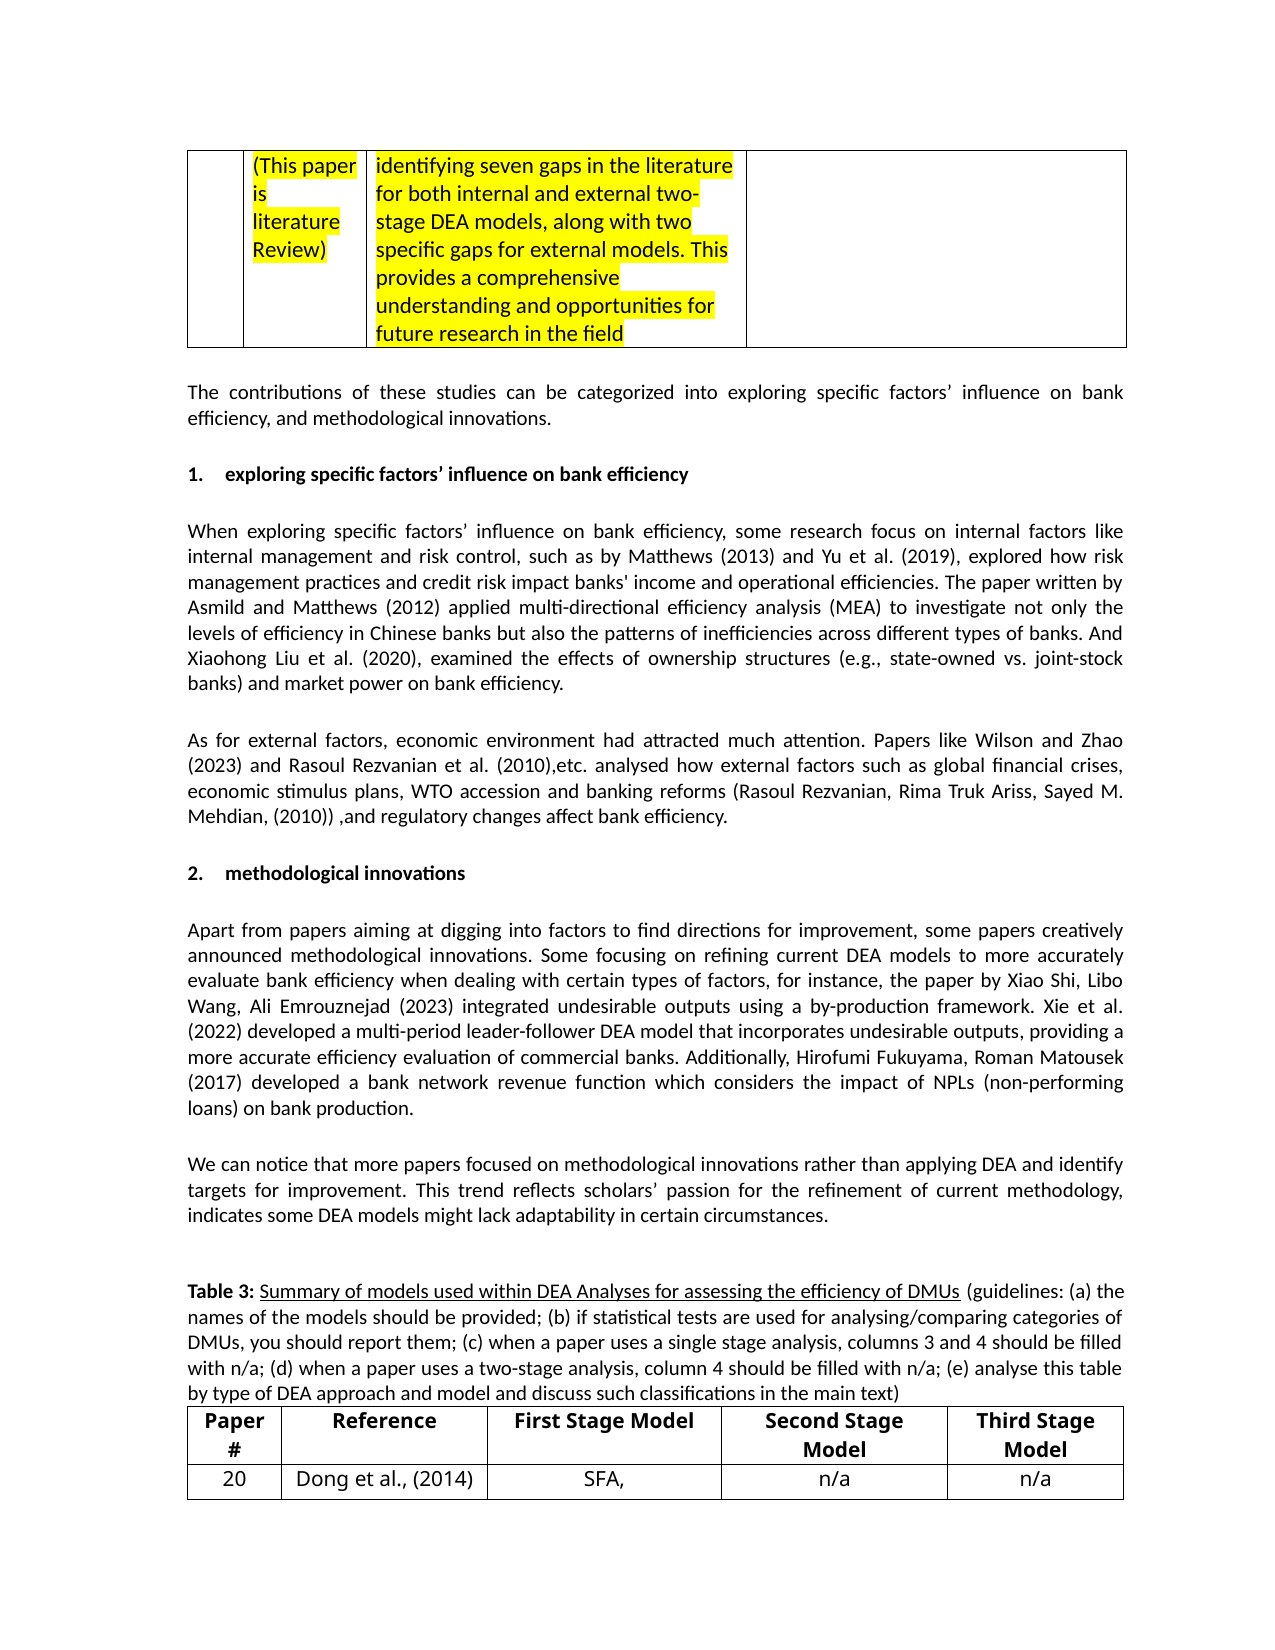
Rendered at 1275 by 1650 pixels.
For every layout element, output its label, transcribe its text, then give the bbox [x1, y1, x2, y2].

table_header Second Stage Model [722, 1407, 947, 1463]
list Apart from papers aiming at digging into factors to find directions for improvement, some papers creatively announced methodological innovations. Some focusing on refining current DEA models to more accurately evaluate bank efficiency when dealing with certain types of factors, for instance, the paper by Xiao Shi, Libo Wang, Ali Emrouznejad (2023) integrated undesirable outputs using a by-production framework. Xie et al. (2022) developed a multi-period leader-follower DEA model that incorporates undesirable outputs, providing a more accurate efficiency evaluation of commercial banks. Additionally, Hirofumi Fukuyama, Roman Matousek (2017) developed a bank network revenue function which considers the impact of NPLs (non-performing loans) on bank production. [187, 917, 1125, 1120]
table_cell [244, 151, 366, 347]
table_cell [747, 151, 1126, 347]
table_cell n/a [722, 1465, 947, 1499]
list exploring specific factors’ influence on bank efficiency [187, 461, 1125, 487]
list When exploring specific factors’ influence on bank efficiency, some research focus on internal factors like internal management and risk control, such as by Matthews (2013) and Yu et al. (2019), explored how risk management practices and credit risk impact banks' income and operational efficiencies. The paper written by Asmild and Matthews (2012) applied multi-directional efficiency analysis (MEA) to investigate not only the levels of efficiency in Chinese banks but also the patterns of inefficiencies across different types of banks. And Xiaohong Liu et al. (2020), examined the effects of ownership structures (e.g., state-owned vs. joint-stock banks) and market power on bank efficiency. [187, 518, 1125, 696]
list methodological innovations [187, 860, 1125, 886]
table_cell Dong et al., (2014) [282, 1465, 487, 1499]
table_header First Stage Model [488, 1407, 721, 1463]
list As for external factors, economic environment had attracted much attention. Papers like Wilson and Zhao (2023) and Rasoul Rezvanian et al. (2010),etc. analysed how external factors such as global financial crises, economic stimulus plans, WTO accession and banking reforms (Rasoul Rezvanian, Rima Truk Ariss, Sayed M. Mehdian, (2010)) ,and regulatory changes affect bank efficiency. [187, 727, 1125, 829]
table_header Third Stage Model [948, 1407, 1123, 1463]
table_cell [488, 1465, 721, 1499]
table_header Reference [282, 1407, 487, 1463]
table_cell 50 [188, 151, 243, 347]
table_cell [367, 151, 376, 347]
list We can notice that more papers focused on methodological innovations rather than applying DEA and identify targets for improvement. This trend reflects scholars’ passion for the refinement of current methodology, indicates some DEA models might lack adaptability in certain circumstances. [187, 1151, 1125, 1228]
list Table 3: Summary of models used within DEA Analyses for assessing the efficiency of DMUs (guidelines: (a) the names of the models should be provided; (b) if statistical tests are used for analysing/comparing categories of DMUs, you should report them; (c) when a paper uses a single stage analysis, columns 3 and 4 should be filled with n/a; (d) when a paper uses a two-stage analysis, column 4 should be filled with n/a; (e) analyse this table by type of DEA approach and model and discuss such classifications in the main text) [187, 1278, 1125, 1406]
table_cell n/a [948, 1465, 1123, 1499]
list The contributions of these studies can be categorized into exploring specific factors’ influence on bank efficiency, and methodological innovations. [187, 379, 1125, 430]
table_cell 20 [188, 1465, 281, 1499]
table_header Paper # [188, 1407, 281, 1463]
